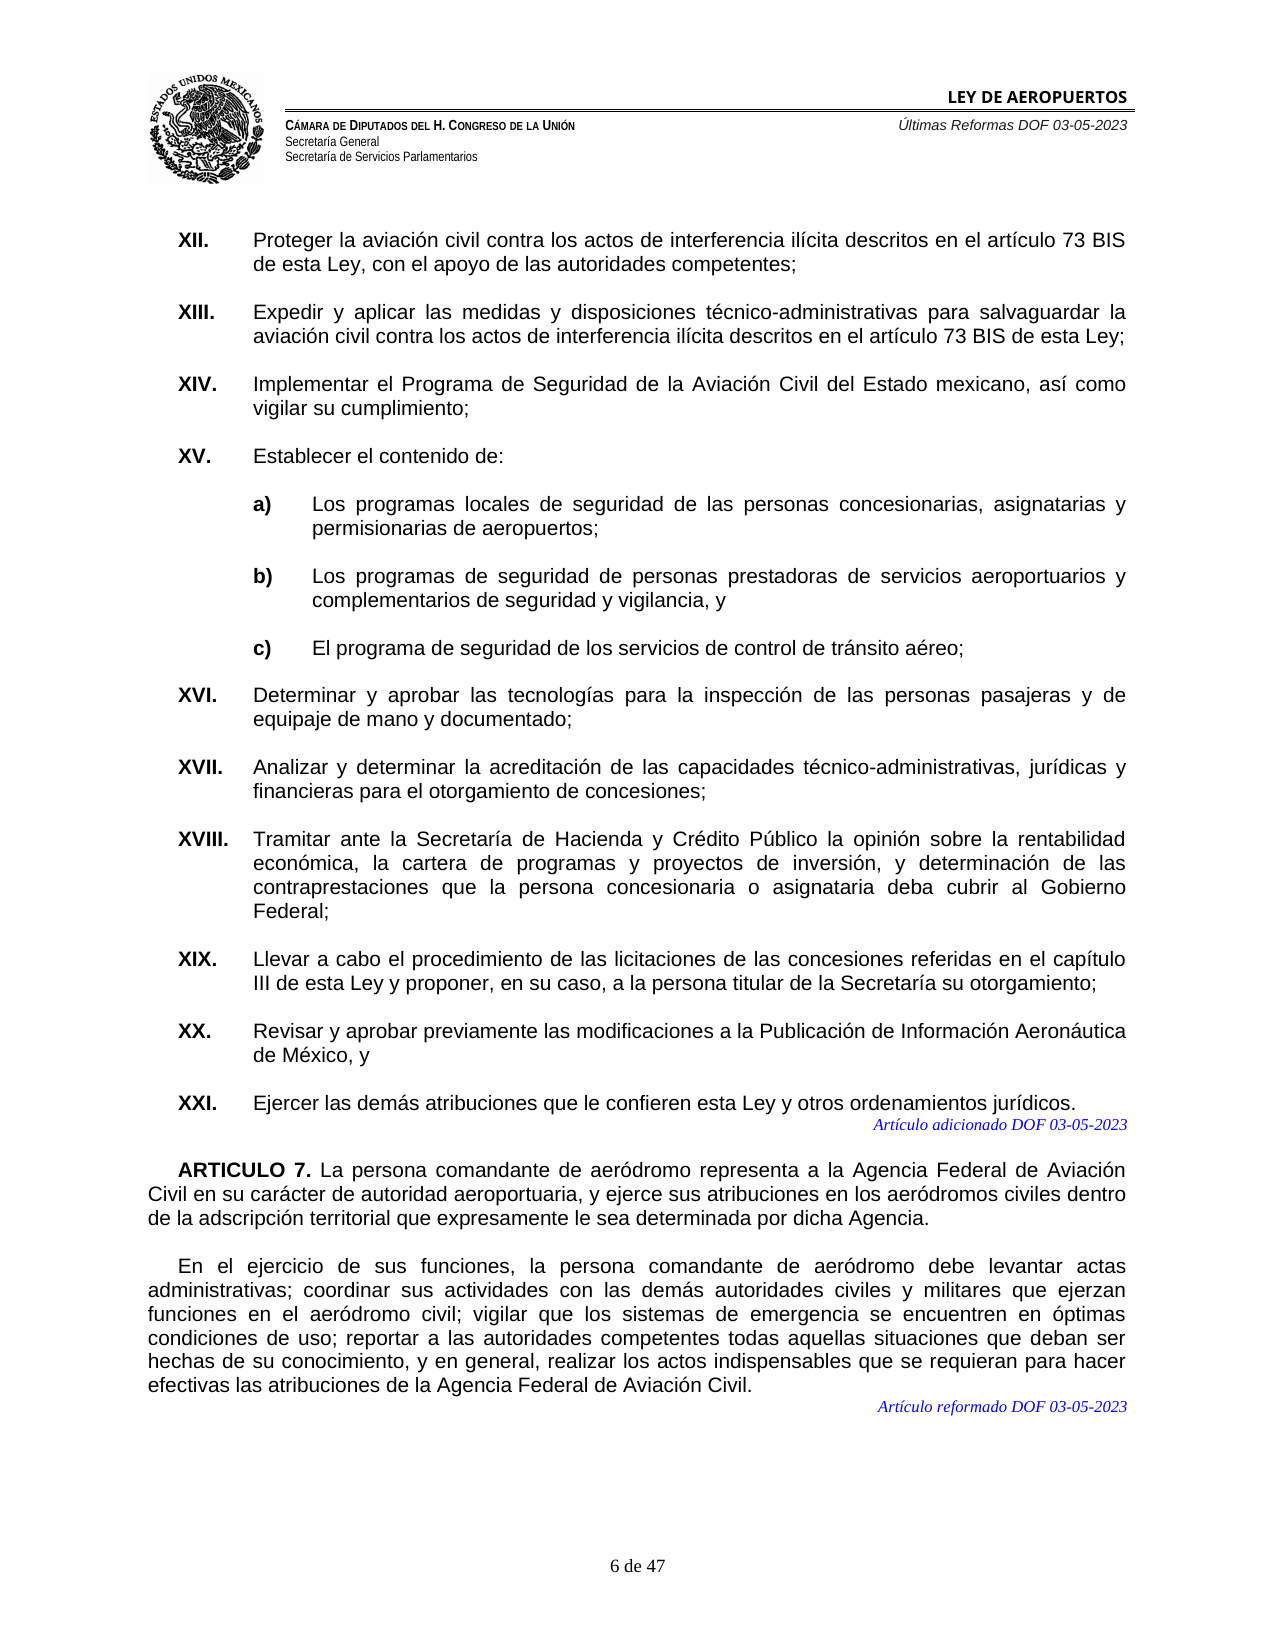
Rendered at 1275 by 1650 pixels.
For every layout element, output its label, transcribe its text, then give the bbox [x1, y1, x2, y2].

text XVIII. Tramitar ante la Secretaría de Hacienda y Crédito Público la opinión sobre la rentabilidad económica, la cartera de programas y proyectos de inversión, y determinación de las contraprestaciones que la persona concesionaria o asignataria deba cubrir al Gobierno Federal; [178, 827, 1127, 923]
text XVI. Determinar y aprobar las tecnologías para la inspección de las personas pasajeras y de equipaje de mano y documentado; [178, 683, 1127, 731]
text XVII. Analizar y determinar la acreditación de las capacidades técnico-administrativas, jurídicas y financieras para el otorgamiento de concesiones; [178, 755, 1127, 803]
text XV. Establecer el contenido de: [178, 444, 1127, 468]
text XIV. Implementar el Programa de Seguridad de la Aviación Civil del Estado mexicano, así como vigilar su cumplimiento; [178, 372, 1127, 420]
text XIII. Expedir y aplicar las medidas y disposiciones técnico-administrativas para salvaguardar la aviación civil contra los actos de interferencia ilícita descritos en el artículo 73 BIS de esta Ley; [178, 300, 1127, 348]
text XXI. Ejercer las demás atribuciones que le confieren esta Ley y otros ordenamientos jurídicos. [178, 1091, 1127, 1114]
text c) El programa de seguridad de los servicios de control de tránsito aéreo; [253, 635, 1127, 659]
text XII. Proteger la aviación civil contra los actos de interferencia ilícita descritos en el artículo 73 BIS de esta Ley, con el apoyo de las autoridades competentes; [178, 228, 1127, 276]
text b) Los programas de seguridad de personas prestadoras de servicios aeroportuarios y complementarios de seguridad y vigilancia, y [253, 563, 1127, 611]
text En el ejercicio de sus funciones, la persona comandante de aeródromo debe levantar actas administrativas; coordinar sus actividades con las demás autoridades civiles y militares que ejerzan funciones en el aeródromo civil; vigilar que los sistemas de emergencia se encuentren en óptimas condiciones de uso; reportar a las autoridades competentes todas aquellas situaciones que deban ser hechas de su conocimiento, y en general, realizar los actos indispensables que se requieran para hacer efectivas las atribuciones de la Agencia Federal de Aviación Civil. [148, 1253, 1127, 1397]
text a) Los programas locales de seguridad de las personas concesionarias, asignatarias y permisionarias de aeropuertos; [253, 492, 1127, 539]
text ARTICULO 7. La persona comandante de aeródromo representa a la Agencia Federal de Aviación Civil en su carácter de autoridad aeroportuaria, y ejerce sus atribuciones en los aeródromos civiles dentro de la adscripción territorial que expresamente le sea determinada por dicha Agencia. [148, 1158, 1127, 1229]
text XIX. Llevar a cabo el procedimiento de las licitaciones de las concesiones referidas en el capítulo III de esta Ley y proponer, en su caso, a la persona titular de la Secretaría su otorgamiento; [178, 947, 1127, 995]
text Artículo reformado DOF 03-05-2023 [148, 1397, 1127, 1416]
text XX. Revisar y aprobar previamente las modificaciones a la Publicación de Información Aeronáutica de México, y [178, 1019, 1127, 1067]
text Artículo adicionado DOF 03-05-2023 [148, 1114, 1127, 1134]
